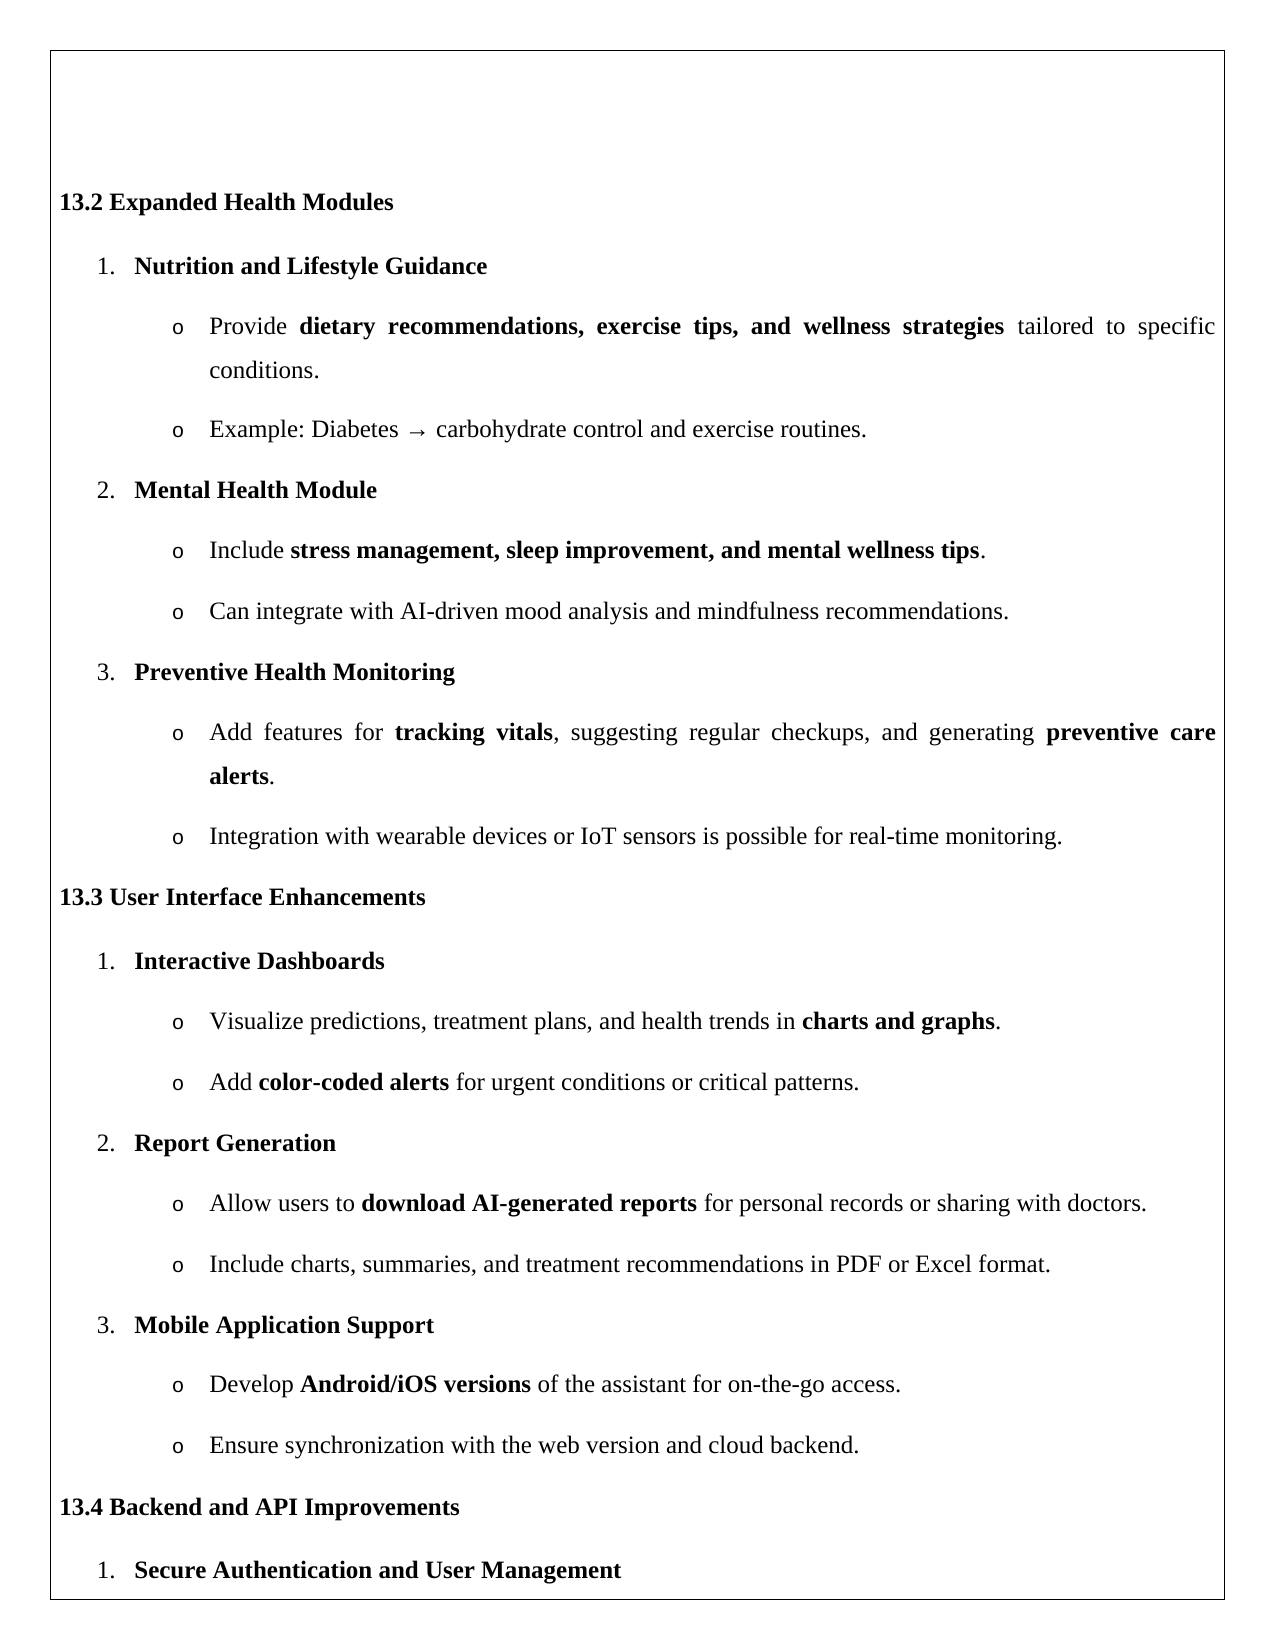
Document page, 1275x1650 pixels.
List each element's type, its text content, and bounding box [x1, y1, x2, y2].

list Example: Diabetes → carbohydrate control and exercise routines. [172, 414, 1216, 444]
text 13.4 Backend and API Improvements [59, 1492, 1216, 1520]
list Add features for tracking vitals, suggesting regular checkups, and generating preventive care alerts. [172, 717, 1216, 790]
list Visualize predictions, treatment plans, and health trends in charts and graphs. [172, 1006, 1216, 1035]
list Integration with wearable devices or IoT sensors is possible for real-time monitoring. [172, 821, 1216, 851]
list Interactive Dashboards [97, 946, 1216, 975]
list Include charts, summaries, and treatment recommendations in PDF or Excel format. [172, 1249, 1216, 1278]
list Secure Authentication and User Management [97, 1556, 1216, 1584]
list Nutrition and Lifestyle Guidance [97, 251, 1216, 280]
list Ensure synchronization with the web version and cloud backend. [172, 1431, 1216, 1460]
list Mental Health Module [97, 476, 1216, 504]
list Develop Android/iOS versions of the assistant for on-the-go access. [172, 1369, 1216, 1399]
list Preventive Health Monitoring [97, 657, 1216, 686]
list Mobile Application Support [97, 1310, 1216, 1338]
list Add color-coded alerts for urgent conditions or critical patterns. [172, 1067, 1216, 1096]
list Can integrate with AI-driven mood analysis and mindfulness recommendations. [172, 596, 1216, 626]
text 13.3 User Interface Enhancements [59, 882, 1216, 911]
list Allow users to download AI-generated reports for personal records or sharing with doctors. [172, 1188, 1216, 1217]
list Report Generation [97, 1128, 1216, 1157]
list Provide dietary recommendations, exercise tips, and wellness strategies tailored to specific conditions. [172, 311, 1216, 383]
list Include stress management, sleep improvement, and mental wellness tips. [172, 535, 1216, 565]
text 13.2 Expanded Health Modules [59, 187, 1216, 216]
